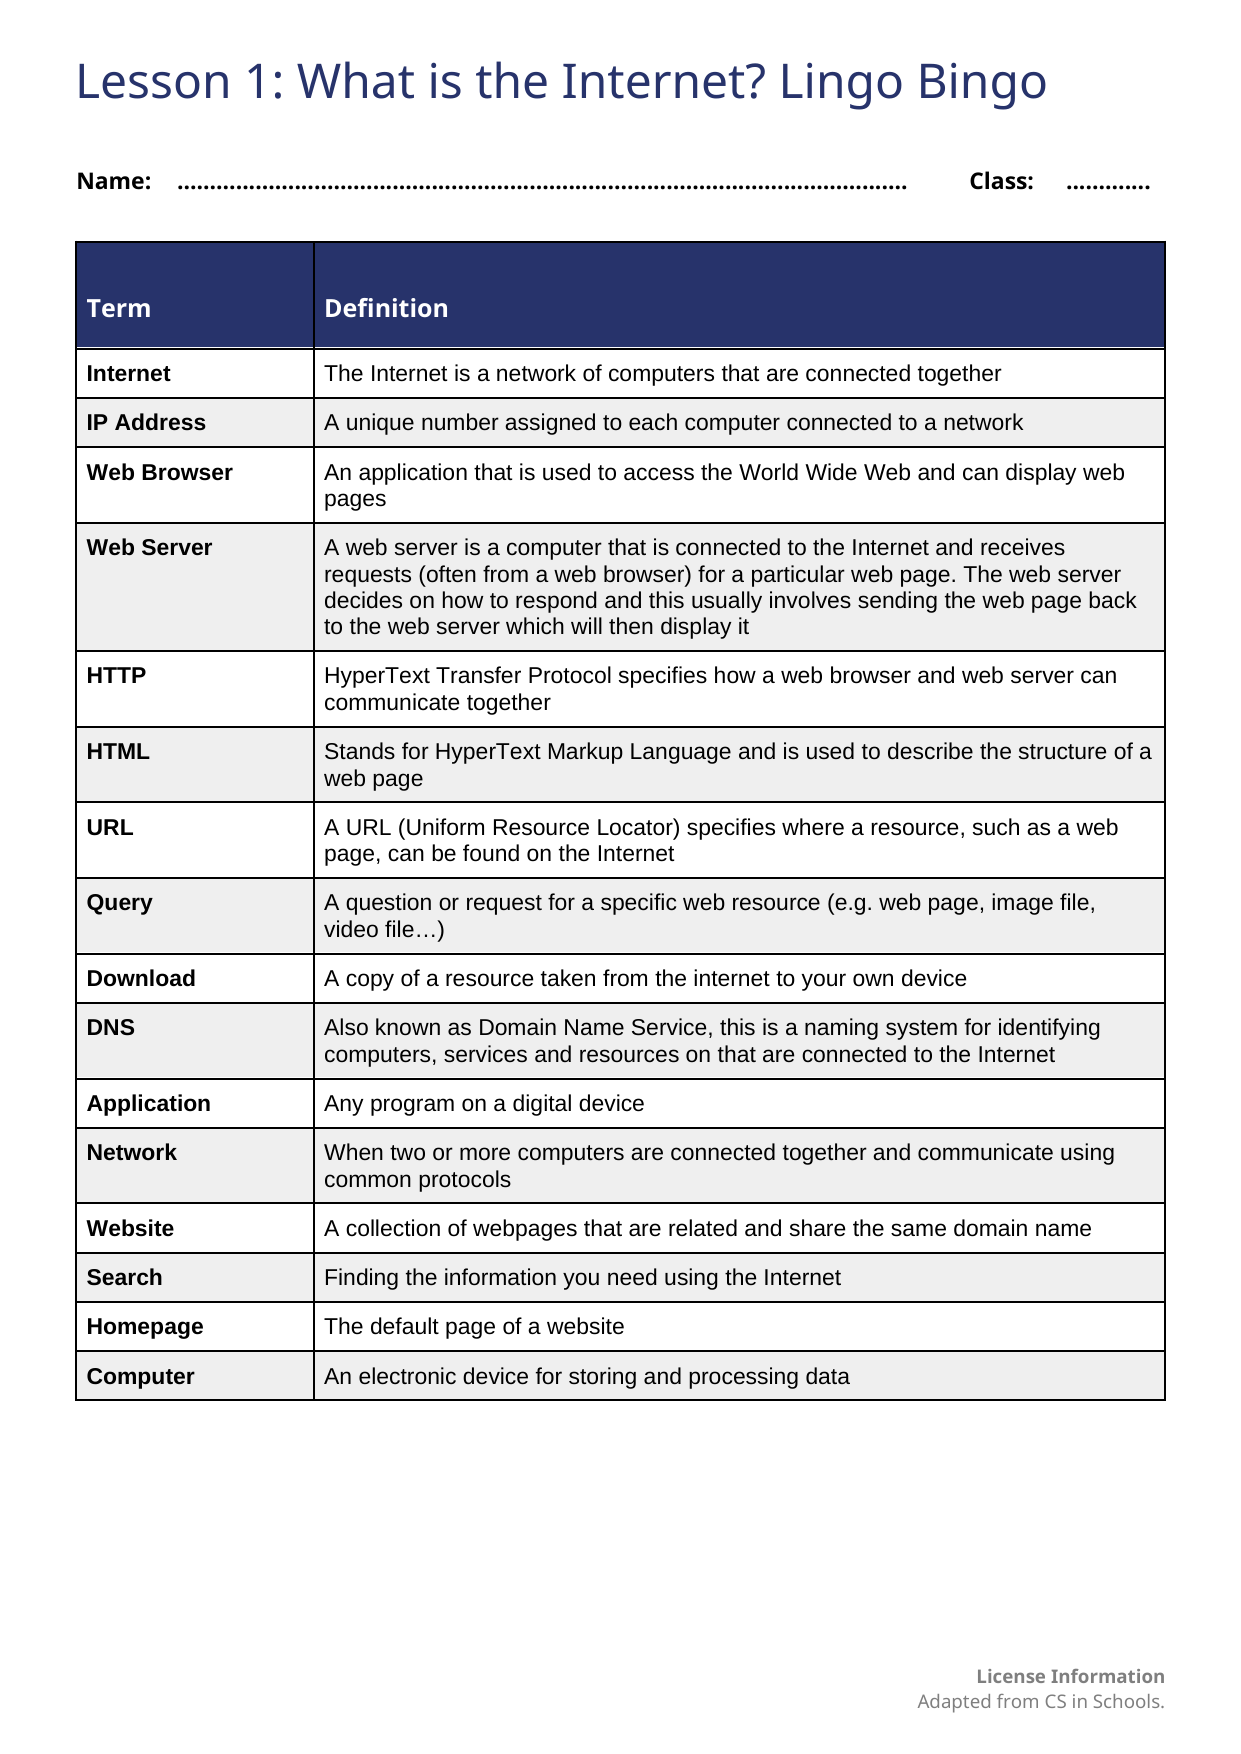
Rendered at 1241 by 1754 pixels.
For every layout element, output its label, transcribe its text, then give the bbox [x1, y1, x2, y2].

table_header Class: [959, 154, 1055, 210]
table_cell Search [77, 1254, 313, 1301]
table_cell Internet [77, 350, 313, 397]
table_header ................................................................................................................ [166, 154, 959, 210]
table_cell Network [77, 1129, 313, 1202]
table_cell DNS [77, 1004, 313, 1077]
table_cell A URL (Uniform Resource Locator) specifies where a resource, such as a web page, can be found on the Internet [315, 803, 1164, 877]
table_cell When two or more computers are connected together and communicate using common protocols [315, 1129, 1164, 1202]
table_cell A unique number assigned to each computer connected to a network [315, 399, 1164, 446]
table_cell A copy of a resource taken from the internet to your own device [315, 955, 1164, 1002]
table_cell IP Address [77, 399, 313, 446]
table_cell Query [77, 879, 313, 952]
table_cell URL [77, 803, 313, 877]
table_cell Download [77, 955, 313, 1002]
table_cell HTTP [77, 652, 313, 726]
table_cell A question or request for a specific web resource (e.g. web page, image file, video file…) [315, 879, 1164, 952]
table_cell The default page of a website [315, 1303, 1164, 1350]
table_cell Any program on a digital device [315, 1080, 1164, 1127]
table_cell HTML [77, 728, 313, 801]
table_cell An electronic device for storing and processing data [315, 1352, 1164, 1399]
table_header Definition [315, 243, 1164, 347]
table_cell Also known as Domain Name Service, this is a naming system for identifying computers, services and resources on that are connected to the Internet [315, 1004, 1164, 1077]
table_header ............. [1055, 154, 1165, 210]
table_cell A web server is a computer that is connected to the Internet and receives requests (often from a web browser) for a particular web page. The web server decides on how to respond and this usually involves sending the web page back to the web server which will then display it [315, 524, 1164, 650]
table_header Term [77, 243, 313, 347]
table_cell Finding the information you need using the Internet [315, 1254, 1164, 1301]
table_cell Application [77, 1080, 313, 1127]
table_cell HyperText Transfer Protocol specifies how a web browser and web server can communicate together [315, 652, 1164, 726]
table_cell Computer [77, 1352, 313, 1399]
table_cell Web Server [77, 524, 313, 650]
table_cell A collection of webpages that are related and share the same domain name [315, 1204, 1164, 1252]
table_cell The Internet is a network of computers that are connected together [315, 350, 1164, 397]
table_cell An application that is used to access the World Wide Web and can display web pages [315, 448, 1164, 522]
title Lesson 1: What is the Internet? Lingo Bingo [75, 47, 1165, 112]
table_cell Stands for HyperText Markup Language and is used to describe the structure of a web page [315, 728, 1164, 801]
table_cell Homepage [77, 1303, 313, 1350]
table_cell Website [77, 1204, 313, 1252]
table_cell Web Browser [77, 448, 313, 522]
table_header Name: [75, 154, 166, 210]
